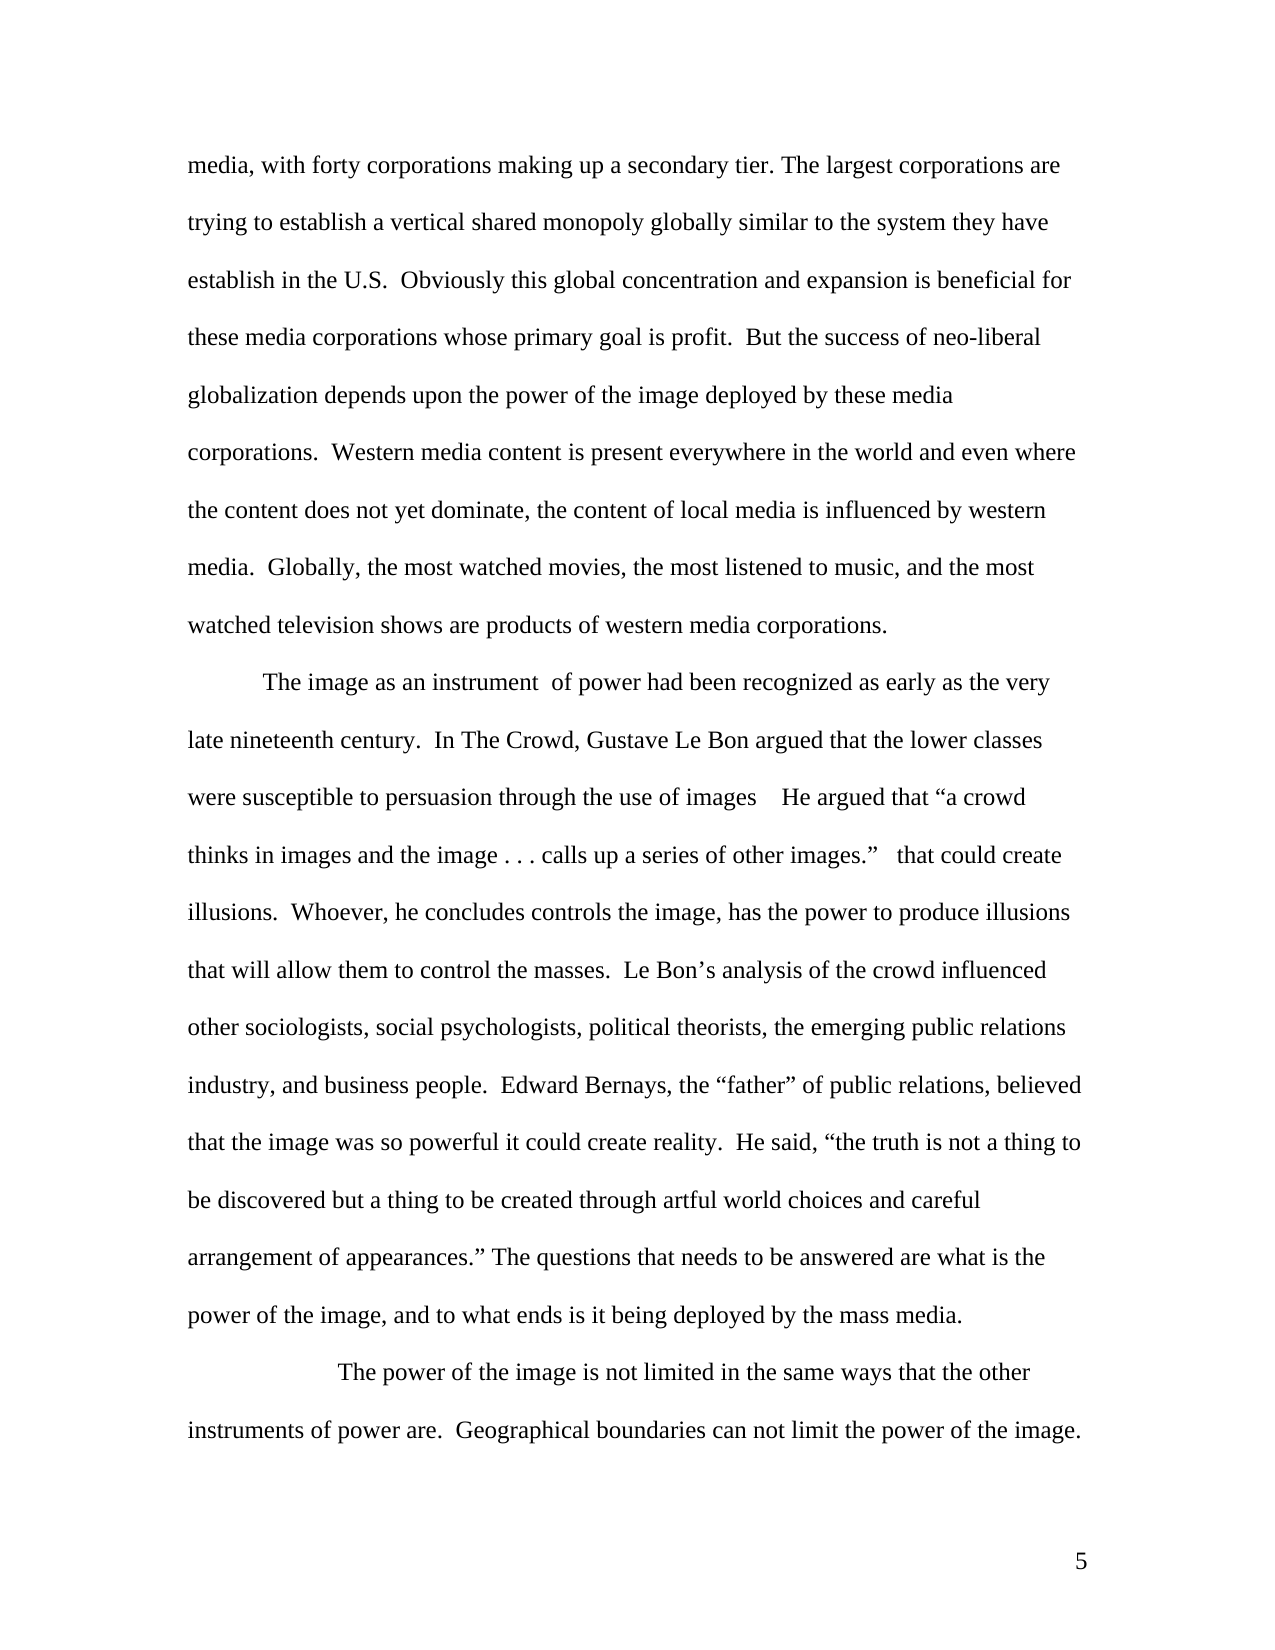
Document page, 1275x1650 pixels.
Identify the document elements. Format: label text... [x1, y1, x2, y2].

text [187, 150, 1087, 639]
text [187, 1357, 1087, 1444]
text The image as an instrument of power had been recognized as early as the very late nineteenth century. In The Crowd, Gustave Le Bon argued that the lower classes were susceptible to persuasion through the use of images He argued that “a crowd thinks in images and the image . . . calls up a series of other images.” that could create illusions. Whoever, he concludes controls the image, has the power to produce illusions that will allow them to control the masses. Le Bon’s analysis of the crowd influenced other sociologists, social psychologists, political theorists, the emerging public relations industry, and business people. Edward Bernays, the “father” of public relations, believed that the image was so powerful it could create reality. He said, “the truth is not a thing to be discovered but a thing to be created through artful world choices and careful arrangement of appearances.” The questions that needs to be answered are what is the power of the image, and to what ends is it being deployed by the mass media. [187, 667, 1087, 1329]
